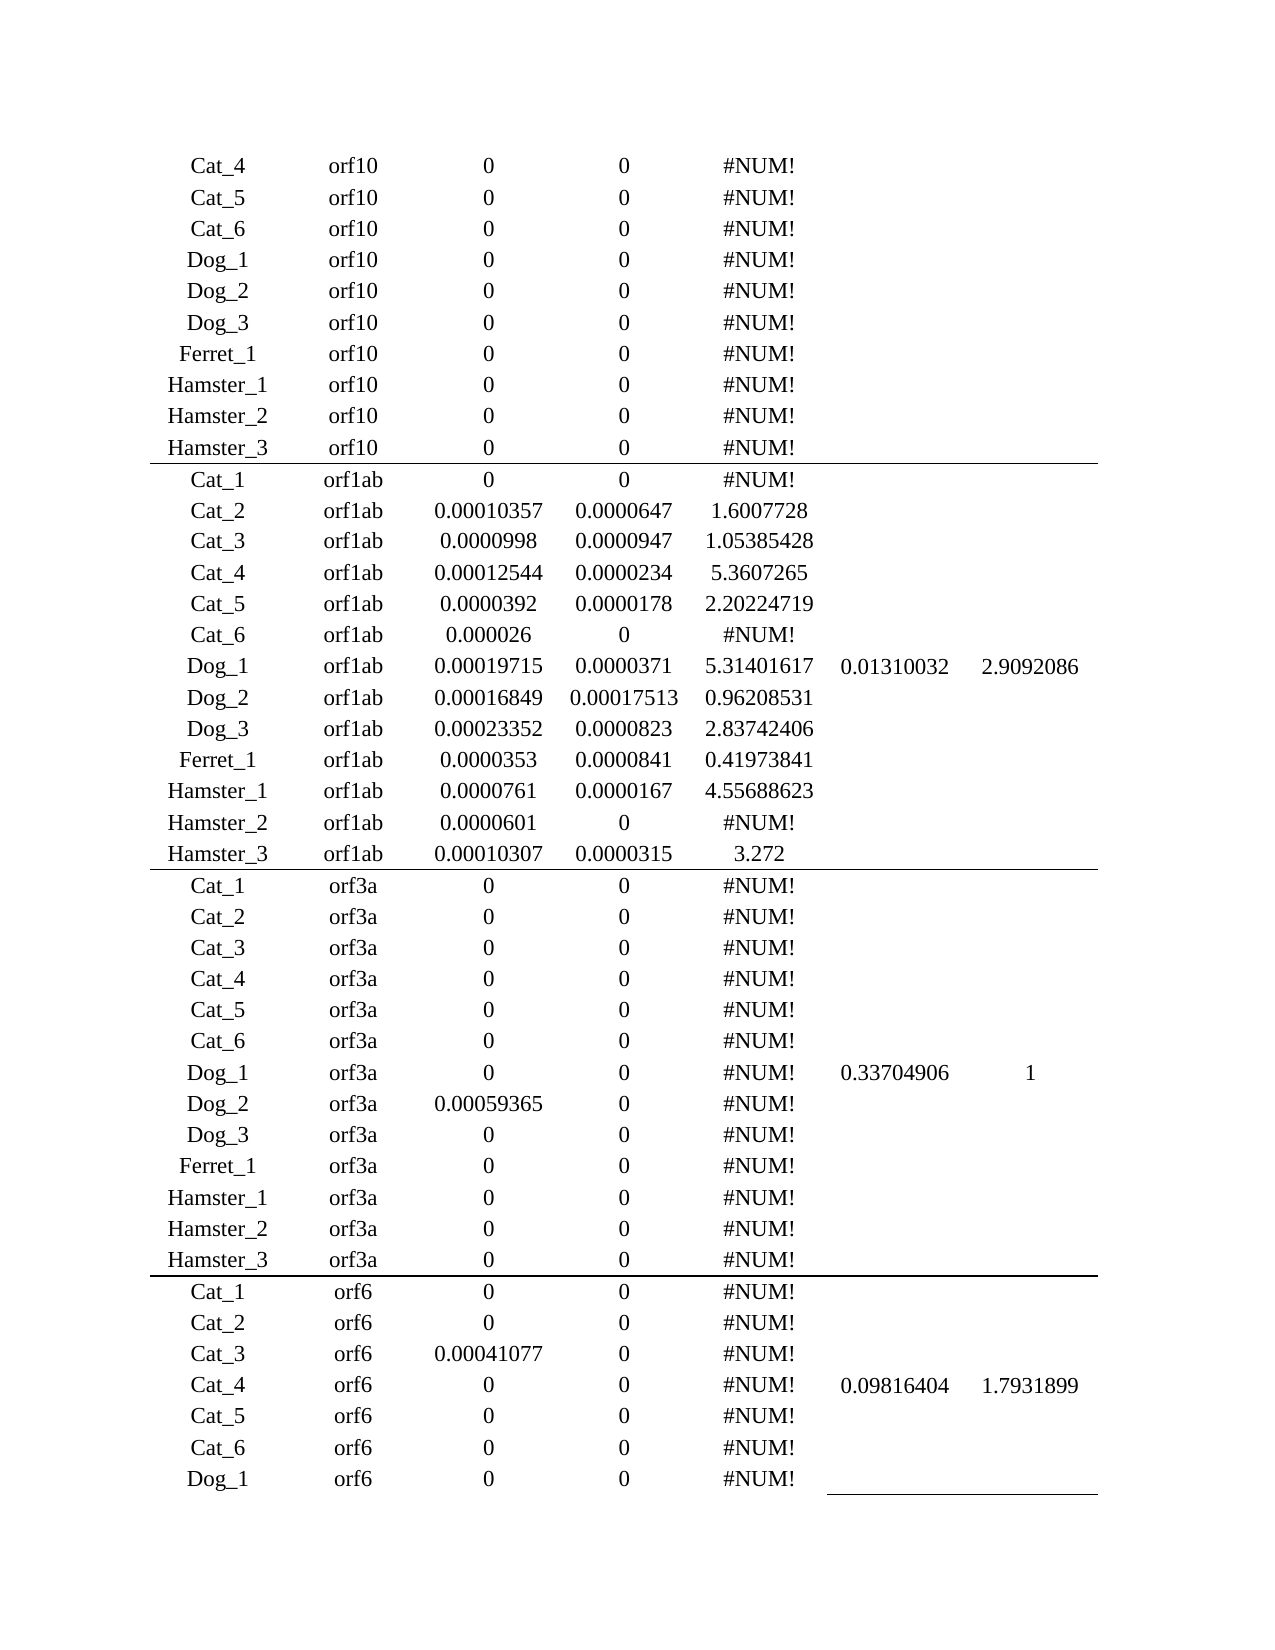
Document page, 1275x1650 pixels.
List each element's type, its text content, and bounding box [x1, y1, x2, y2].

table_cell Cat_3 [150, 931, 285, 962]
table_cell 0 [556, 1025, 692, 1056]
table_cell 0 [556, 806, 692, 837]
table_cell 0 [556, 1463, 692, 1494]
table_cell 0 [421, 1369, 556, 1400]
table_cell orf3a [285, 963, 421, 994]
table_cell Cat_1 [150, 1277, 285, 1306]
table_cell Cat_6 [150, 619, 285, 650]
table_cell orf1ab [285, 713, 421, 744]
table_cell orf10 [285, 150, 421, 181]
table_cell Cat_1 [150, 870, 285, 900]
table_cell 0.0000601 [421, 806, 556, 837]
table_cell orf6 [285, 1400, 421, 1431]
table_cell Dog_2 [150, 275, 285, 306]
table_cell 0 [556, 1244, 692, 1275]
table_cell Cat_6 [150, 213, 285, 244]
table_cell 0 [556, 400, 692, 431]
table_cell 0.0000998 [421, 525, 556, 556]
table_cell #NUM! [692, 1088, 827, 1119]
table_cell orf3a [285, 1056, 421, 1087]
table_cell Cat_2 [150, 900, 285, 931]
table_cell Cat_2 [150, 494, 285, 525]
table_cell #NUM! [692, 1400, 827, 1431]
table_cell 0 [556, 306, 692, 337]
table_cell orf3a [285, 1150, 421, 1181]
table_cell 0 [421, 150, 556, 181]
table_cell #NUM! [692, 150, 827, 181]
table_cell 0 [421, 994, 556, 1025]
table_cell 0 [421, 181, 556, 212]
table_cell #NUM! [692, 275, 827, 306]
table_cell Hamster_1 [150, 369, 285, 400]
table_cell 0 [421, 213, 556, 244]
table_cell 0.0000841 [556, 744, 692, 775]
table_cell #NUM! [692, 400, 827, 431]
table_cell 0.96208531 [692, 681, 827, 712]
table_cell orf1ab [285, 464, 421, 494]
table_cell #NUM! [692, 900, 827, 931]
table_cell #NUM! [692, 464, 827, 494]
table_cell 0.00019715 [421, 650, 556, 681]
table_cell 0 [421, 1400, 556, 1431]
table_cell 0 [556, 1369, 692, 1400]
table_cell 0.09816404 [827, 1277, 962, 1494]
table_cell 0 [556, 181, 692, 212]
table_cell 0.00059365 [421, 1088, 556, 1119]
table_cell orf10 [285, 306, 421, 337]
table_cell Dog_3 [150, 713, 285, 744]
table_cell Dog_1 [150, 1056, 285, 1087]
table_cell #NUM! [692, 1056, 827, 1087]
table_cell 0.41973841 [692, 744, 827, 775]
table_cell 0 [421, 1277, 556, 1306]
table_cell 0.00010307 [421, 838, 556, 869]
table_cell Cat_5 [150, 588, 285, 619]
table_cell Cat_1 [150, 464, 285, 494]
table_cell orf1ab [285, 806, 421, 837]
table_cell 0 [421, 963, 556, 994]
table_cell Cat_5 [150, 181, 285, 212]
table_cell Cat_5 [150, 1400, 285, 1431]
table_cell #NUM! [692, 431, 827, 462]
table_cell 0.0000353 [421, 744, 556, 775]
table_cell 0.000026 [421, 619, 556, 650]
table_cell Hamster_2 [150, 1213, 285, 1244]
table_cell orf3a [285, 994, 421, 1025]
table_cell #NUM! [692, 306, 827, 337]
table_cell Dog_3 [150, 1119, 285, 1150]
table_cell orf1ab [285, 744, 421, 775]
table_cell orf3a [285, 1088, 421, 1119]
table_cell 0 [556, 994, 692, 1025]
table_cell #NUM! [692, 1119, 827, 1150]
table_cell 0 [556, 213, 692, 244]
table_cell #NUM! [692, 181, 827, 212]
table_cell 0 [421, 900, 556, 931]
table_cell #NUM! [692, 1213, 827, 1244]
table_cell #NUM! [692, 1463, 827, 1494]
table_cell 0 [556, 870, 692, 900]
table_cell orf6 [285, 1277, 421, 1306]
table_cell 0 [421, 1463, 556, 1494]
table_cell 0 [421, 244, 556, 275]
table_cell Hamster_3 [150, 838, 285, 869]
table_cell Dog_1 [150, 244, 285, 275]
table_cell 0.0000823 [556, 713, 692, 744]
table_cell Dog_2 [150, 681, 285, 712]
table_cell orf3a [285, 1119, 421, 1150]
table_cell Hamster_1 [150, 1181, 285, 1212]
table_cell orf1ab [285, 650, 421, 681]
table_cell 0 [556, 900, 692, 931]
table_cell Cat_3 [150, 525, 285, 556]
table_cell #NUM! [692, 1150, 827, 1181]
table_cell Cat_5 [150, 994, 285, 1025]
table_cell orf10 [285, 338, 421, 369]
table_cell 0 [421, 464, 556, 494]
table_cell Hamster_1 [150, 775, 285, 806]
table_cell Cat_2 [150, 1306, 285, 1337]
table_cell Dog_1 [150, 650, 285, 681]
table_cell 0 [421, 1213, 556, 1244]
table_cell #NUM! [692, 963, 827, 994]
table_cell Hamster_3 [150, 431, 285, 462]
table_cell 0 [556, 338, 692, 369]
table_cell 0 [556, 1338, 692, 1369]
table_cell Cat_4 [150, 963, 285, 994]
table_cell 0 [556, 431, 692, 462]
table_cell 0.0000178 [556, 588, 692, 619]
table_cell Cat_3 [150, 1338, 285, 1369]
table_cell 0 [556, 150, 692, 181]
table_cell orf3a [285, 1213, 421, 1244]
table_cell 4.55688623 [692, 775, 827, 806]
table_cell Hamster_2 [150, 806, 285, 837]
table_cell 0.00041077 [421, 1338, 556, 1369]
table_cell #NUM! [692, 369, 827, 400]
table_cell 2.9092086 [963, 464, 1098, 869]
table_cell #NUM! [692, 931, 827, 962]
table_cell 0.0000315 [556, 838, 692, 869]
table_cell Hamster_3 [150, 1244, 285, 1275]
table_cell 0 [421, 1025, 556, 1056]
table_cell 0 [556, 464, 692, 494]
table_cell orf1ab [285, 775, 421, 806]
table_cell Dog_3 [150, 306, 285, 337]
table_cell 0 [421, 1244, 556, 1275]
table_cell 0 [421, 369, 556, 400]
table_cell 2.20224719 [692, 588, 827, 619]
table_cell #NUM! [692, 1306, 827, 1337]
table_cell Hamster_2 [150, 400, 285, 431]
table_cell 0.00023352 [421, 713, 556, 744]
table_cell 0.33704906 [827, 870, 962, 1275]
table_cell 0.00012544 [421, 556, 556, 587]
table_cell Ferret_1 [150, 1150, 285, 1181]
table_cell #NUM! [692, 1181, 827, 1212]
table_cell 0.00010357 [421, 494, 556, 525]
table_cell #NUM! [692, 994, 827, 1025]
table_cell orf1ab [285, 588, 421, 619]
table_cell 0.0000234 [556, 556, 692, 587]
table_cell Dog_1 [150, 1463, 285, 1494]
table_cell orf10 [285, 275, 421, 306]
table_cell orf1ab [285, 494, 421, 525]
table_cell 0 [556, 369, 692, 400]
table_cell 0 [556, 963, 692, 994]
table_cell 0 [421, 1119, 556, 1150]
table_cell #NUM! [692, 213, 827, 244]
table_cell Ferret_1 [150, 338, 285, 369]
table_cell orf3a [285, 1181, 421, 1212]
table_cell 0 [556, 1306, 692, 1337]
table_cell #NUM! [692, 619, 827, 650]
table_cell 0 [556, 1056, 692, 1087]
table_cell orf3a [285, 1244, 421, 1275]
table_cell orf6 [285, 1306, 421, 1337]
table_cell orf1ab [285, 525, 421, 556]
table_cell Ferret_1 [150, 744, 285, 775]
table_cell 0 [421, 1056, 556, 1087]
table_cell 0.00017513 [556, 681, 692, 712]
table_cell 0 [421, 431, 556, 462]
table_cell 0 [421, 1306, 556, 1337]
table_cell 0 [556, 931, 692, 962]
table_cell 1.05385428 [692, 525, 827, 556]
table_cell Cat_4 [150, 1369, 285, 1400]
table_cell orf1ab [285, 619, 421, 650]
table_cell orf10 [285, 431, 421, 462]
table_cell #NUM! [692, 1369, 827, 1400]
table_cell 0 [421, 400, 556, 431]
table_cell 0.0000647 [556, 494, 692, 525]
table_cell orf1ab [285, 556, 421, 587]
table_cell 0 [421, 306, 556, 337]
table_cell Cat_4 [150, 150, 285, 181]
table_cell orf1ab [285, 838, 421, 869]
table_cell #NUM! [692, 244, 827, 275]
table_cell 0 [556, 1119, 692, 1150]
table_cell orf1ab [285, 681, 421, 712]
table_cell Cat_4 [150, 556, 285, 587]
table_cell 5.3607265 [692, 556, 827, 587]
table_cell 1.6007728 [692, 494, 827, 525]
table_cell 0 [556, 1277, 692, 1306]
table_cell #NUM! [692, 1431, 827, 1462]
table_cell Cat_6 [150, 1025, 285, 1056]
table_cell orf3a [285, 870, 421, 900]
table_cell 0 [421, 1181, 556, 1212]
table_cell 0 [421, 1431, 556, 1462]
table_cell 0 [556, 1400, 692, 1431]
table_cell 5.31401617 [692, 650, 827, 681]
table_cell 0.01310032 [827, 464, 962, 869]
table_cell #NUM! [692, 1244, 827, 1275]
table_cell orf6 [285, 1338, 421, 1369]
table_cell 0 [421, 338, 556, 369]
table_cell 0.0000167 [556, 775, 692, 806]
table_cell orf6 [285, 1431, 421, 1462]
table_cell orf10 [285, 181, 421, 212]
table_cell 0 [421, 870, 556, 900]
table_cell orf10 [285, 213, 421, 244]
table_cell orf10 [285, 400, 421, 431]
table_cell #NUM! [692, 1277, 827, 1306]
table_cell 0.0000947 [556, 525, 692, 556]
table_cell Dog_2 [150, 1088, 285, 1119]
table_cell #NUM! [692, 806, 827, 837]
table_cell 2.83742406 [692, 713, 827, 744]
table_cell orf10 [285, 244, 421, 275]
table_cell 0.0000761 [421, 775, 556, 806]
table_cell orf6 [285, 1463, 421, 1494]
table_cell 0.0000371 [556, 650, 692, 681]
table_cell orf3a [285, 931, 421, 962]
table_cell orf10 [285, 369, 421, 400]
table_cell 0 [556, 619, 692, 650]
table_cell 1.7931899 [963, 1277, 1098, 1494]
table_cell orf6 [285, 1369, 421, 1400]
table_cell 3.272 [692, 838, 827, 869]
table_cell 0 [556, 1088, 692, 1119]
table_cell 0 [556, 1150, 692, 1181]
table_cell 0 [421, 931, 556, 962]
table_cell orf3a [285, 900, 421, 931]
table_cell 1 [963, 870, 1098, 1275]
table_cell Cat_6 [150, 1431, 285, 1462]
table_cell 0.0000392 [421, 588, 556, 619]
table_cell 0 [556, 1213, 692, 1244]
table_cell 0 [556, 1181, 692, 1212]
table_cell 0 [421, 1150, 556, 1181]
table_cell 0 [421, 275, 556, 306]
table_cell #NUM! [692, 1338, 827, 1369]
table_cell 0 [556, 275, 692, 306]
table_cell 0.00016849 [421, 681, 556, 712]
table_cell #NUM! [692, 1025, 827, 1056]
table_cell orf3a [285, 1025, 421, 1056]
table_cell #NUM! [692, 870, 827, 900]
table_cell 0 [556, 244, 692, 275]
table_cell 0 [556, 1431, 692, 1462]
table_cell #NUM! [692, 338, 827, 369]
